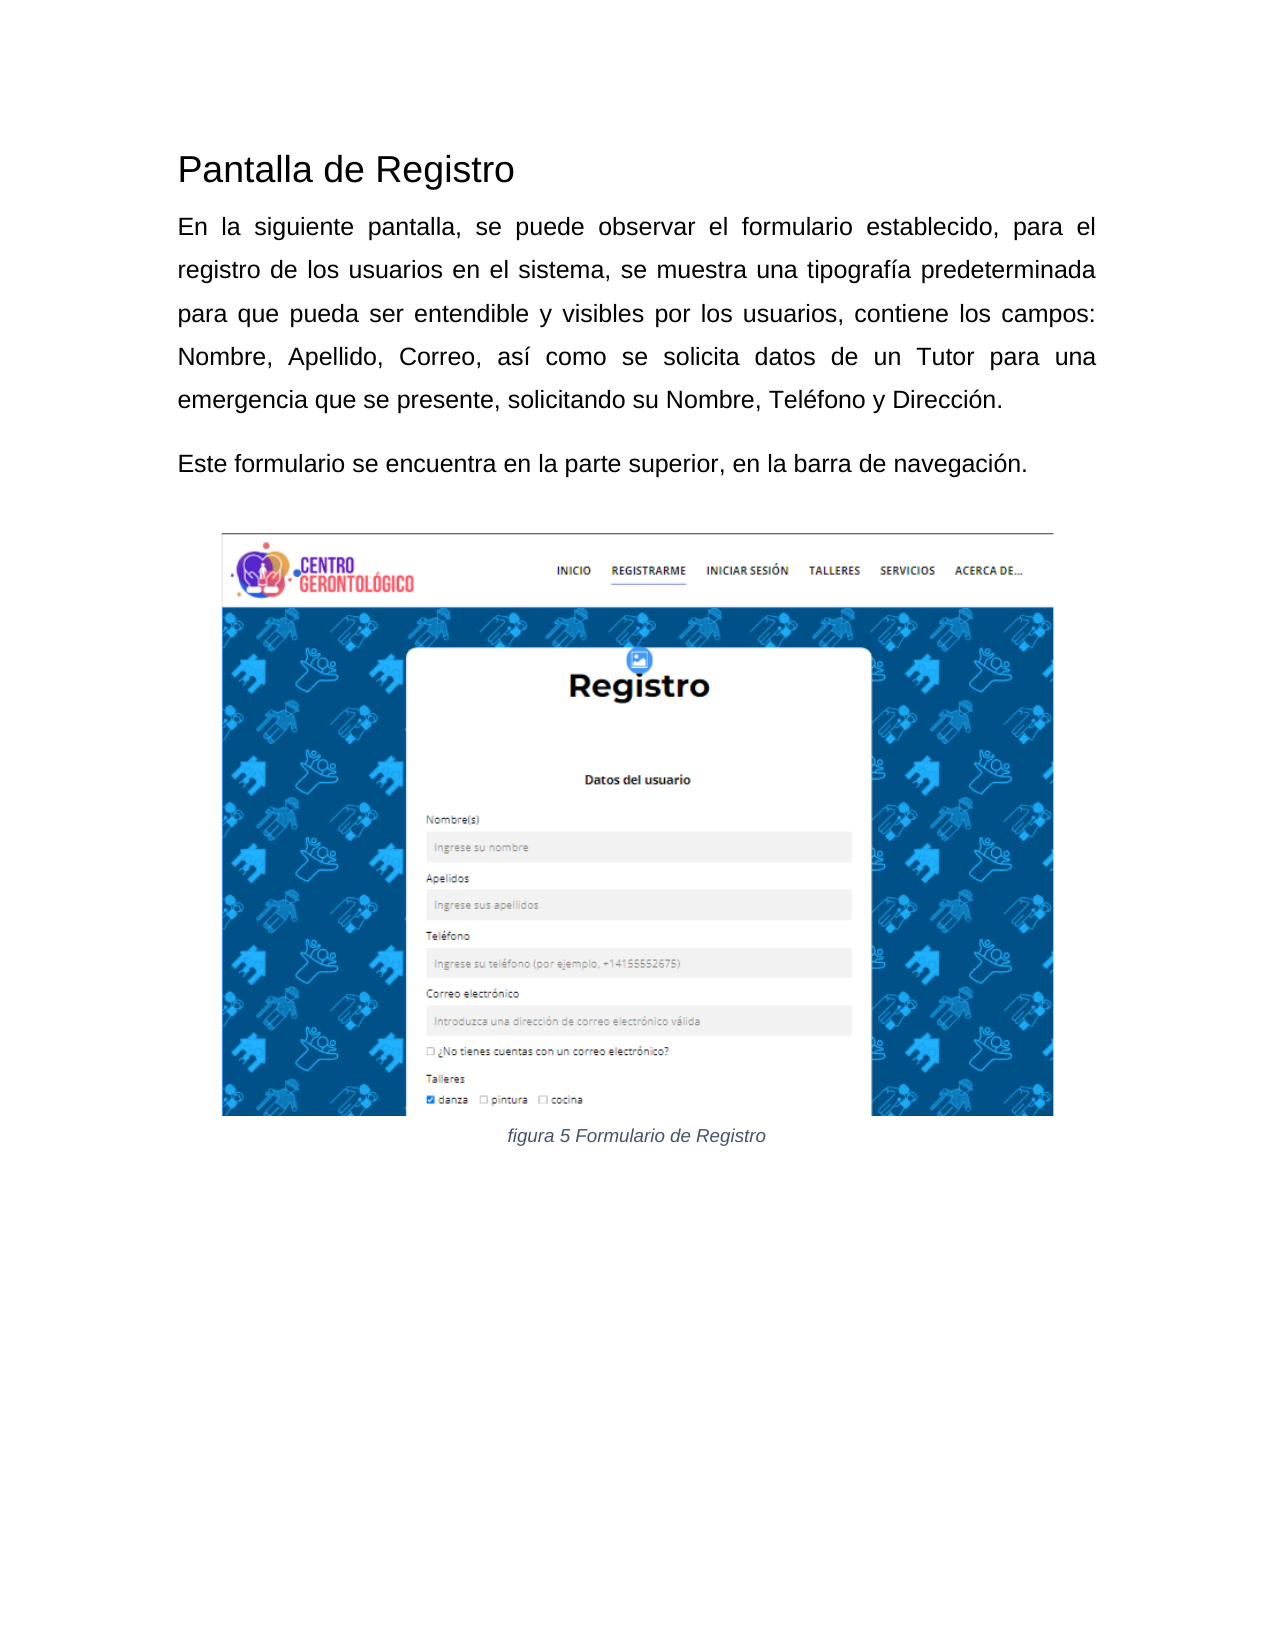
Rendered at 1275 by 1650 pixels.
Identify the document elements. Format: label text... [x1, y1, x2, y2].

subtitle Pantalla de Registro [177, 148, 1098, 191]
picture [221, 533, 1054, 1116]
text Este formulario se encuentra en la parte superior, en la barra de navegación. [177, 449, 1098, 477]
text En la siguiente pantalla, se puede observar el formulario establecido, para el registro de los usuarios en el sistema, se muestra una tipografía predeterminada para que pueda ser entendible y visibles por los usuarios, contiene los campos: Nombre, Apellido, Correo, así como se solicita datos de un Tutor para una emergencia que se presente, solicitando su Nombre, Teléfono y Dirección. [177, 212, 1098, 413]
